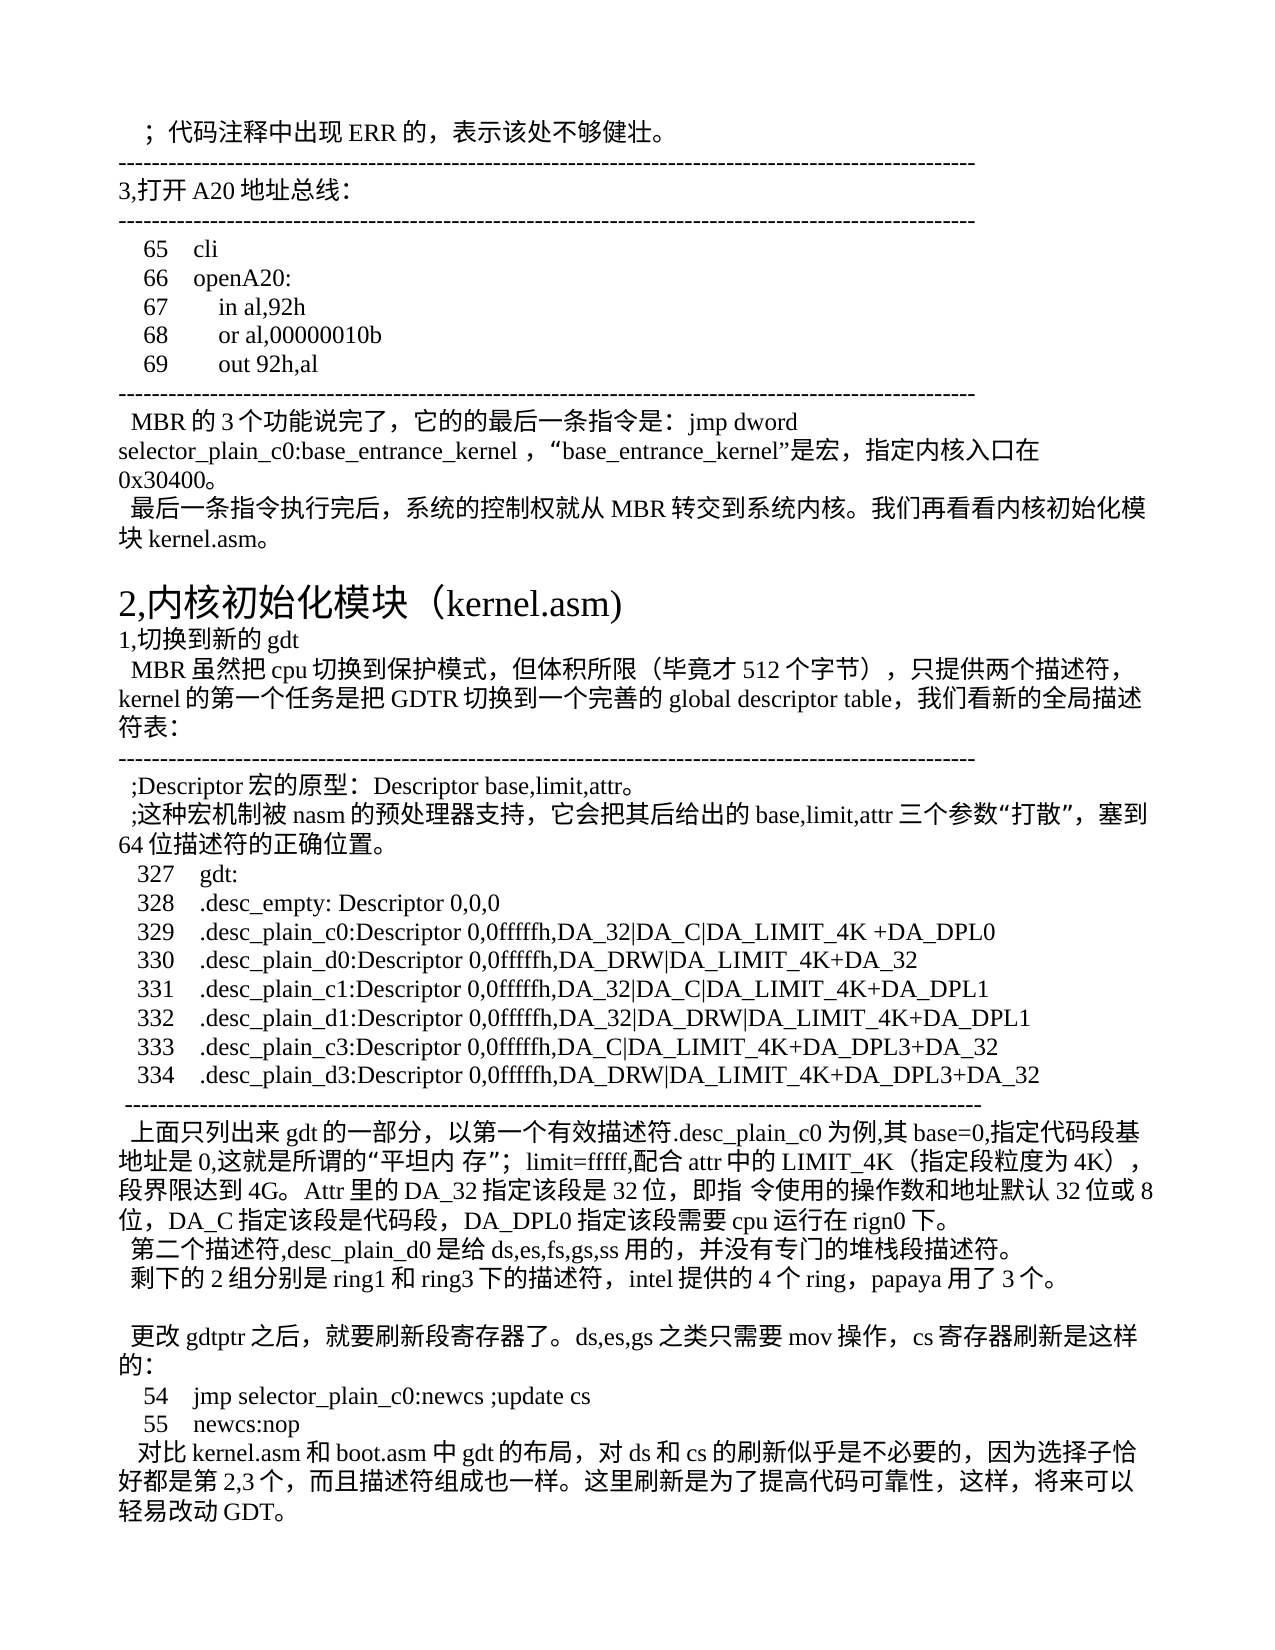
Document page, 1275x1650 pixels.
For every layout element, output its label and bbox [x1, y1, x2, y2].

text [118, 118, 1157, 1526]
